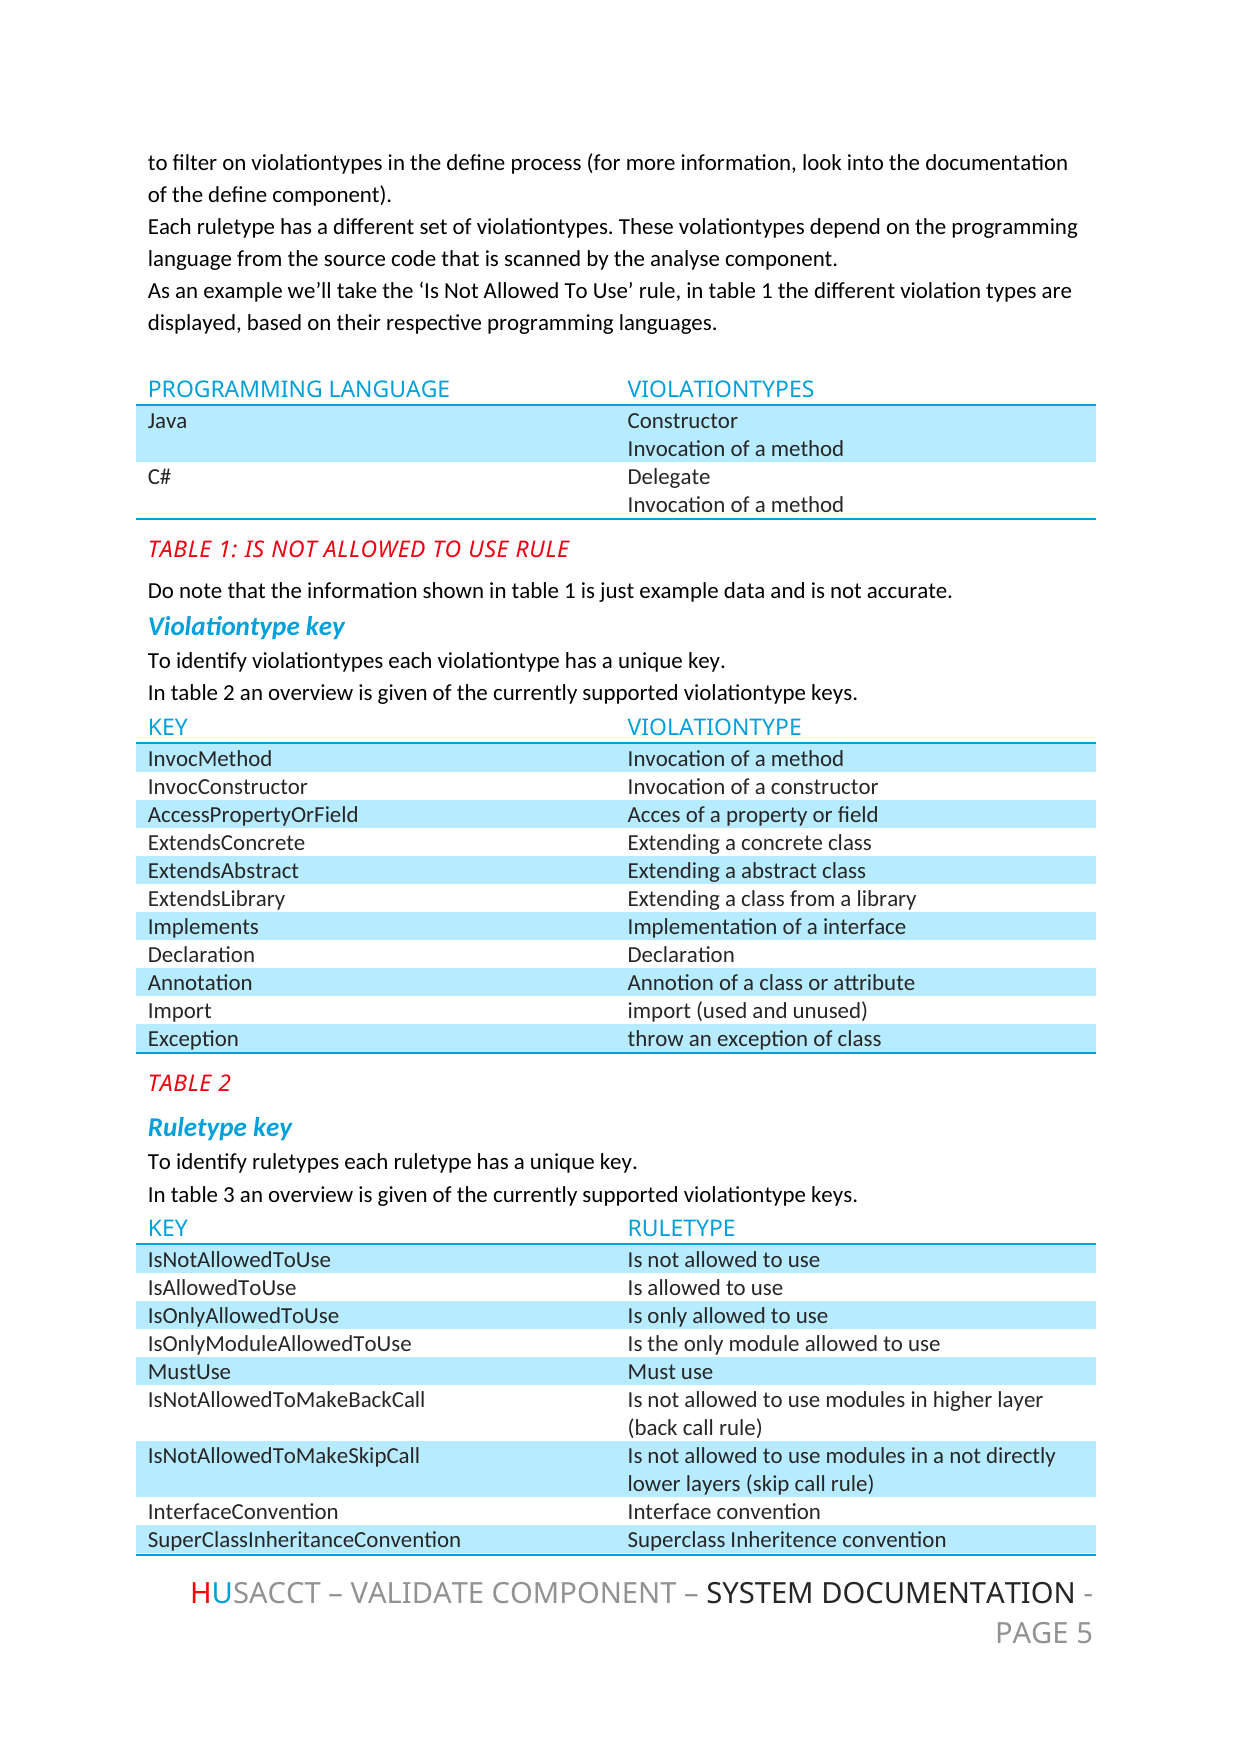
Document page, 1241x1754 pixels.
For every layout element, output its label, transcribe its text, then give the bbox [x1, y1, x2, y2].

table_cell AccessPropertyOrField [136, 800, 616, 828]
table_cell InvocConstructor [136, 772, 616, 800]
table_cell Extending a abstract class [616, 856, 1096, 884]
table_cell Superclass Inheritence convention [616, 1525, 1096, 1553]
table_cell Must use [616, 1357, 1096, 1385]
table_cell Java [136, 406, 616, 462]
table_cell Interface convention [616, 1498, 1096, 1525]
table_cell Extending a class from a library [616, 884, 1096, 912]
table_cell InterfaceConvention [136, 1498, 616, 1525]
table_cell IsOnlyAllowedToUse [136, 1301, 616, 1329]
table_cell IsAllowedToUse [136, 1273, 616, 1301]
text In table 2 an overview is given of the currently supported violationtype keys. [148, 678, 1093, 706]
table_cell Invocation of a constructor [616, 772, 1096, 800]
text Do note that the information shown in table 1 is just example data and is not accurate. [148, 577, 1093, 605]
table_cell IsNotAllowedToUse [136, 1245, 616, 1273]
table_cell import (used and unused) [616, 996, 1096, 1024]
table_cell Implementation of a interface [616, 912, 1096, 940]
text Ruletype key To identify ruletypes each ruletype has a unique key. [148, 1110, 1093, 1176]
table_cell throw an exception of class [616, 1024, 1096, 1052]
table_cell Invocation of a method [616, 744, 1096, 772]
text Violationtype key To identify violationtypes each violationtype has a unique key. [148, 609, 1093, 674]
table_header VIOLATIONTYPE [616, 710, 1096, 742]
table_cell Annotion of a class or attribute [616, 968, 1096, 996]
table_cell Acces of a property or field [616, 800, 1096, 828]
text In table 3 an overview is given of the currently supported violationtype keys. [148, 1180, 1093, 1208]
table_cell IsNotAllowedToMakeBackCall [136, 1385, 616, 1441]
table_cell Implements [136, 912, 616, 940]
table_cell Is not allowed to use modules in higher layer (back call rule) [616, 1385, 1096, 1441]
table_header KEY [136, 1212, 616, 1243]
table_cell SuperClassInheritanceConvention [136, 1525, 616, 1553]
table_cell Declaration [616, 940, 1096, 968]
table_cell Import [136, 996, 616, 1024]
table_cell IsOnlyModuleAllowedToUse [136, 1329, 616, 1357]
table_header KEY [136, 710, 616, 742]
table_header RULETYPE [616, 1212, 1096, 1243]
table_cell Constructor Invocation of a method [616, 406, 1096, 462]
table_header VIOLATIONTYPES [616, 373, 1096, 404]
text As an example we’ll take the ‘Is Not Allowed To Use’ rule, in table 1 the different violation types are displayed, based on their respective programming languages. [148, 276, 1093, 337]
table_cell Is only allowed to use [616, 1301, 1096, 1329]
table_cell ExtendsConcrete [136, 828, 616, 856]
table_cell Is allowed to use [616, 1273, 1096, 1301]
table_cell C# [136, 462, 616, 518]
table_cell InvocMethod [136, 744, 616, 772]
table_cell Is the only module allowed to use [616, 1329, 1096, 1357]
table_cell IsNotAllowedToMakeSkipCall [136, 1441, 616, 1497]
table_cell ExtendsLibrary [136, 884, 616, 912]
table_cell Is not allowed to use [616, 1245, 1096, 1273]
table_cell Exception [136, 1024, 616, 1052]
table_cell Declaration [136, 940, 616, 968]
table_cell Is not allowed to use modules in a not directly lower layers (skip call rule) [616, 1441, 1096, 1497]
table_cell MustUse [136, 1357, 616, 1385]
table_cell Delegate Invocation of a method [616, 462, 1096, 518]
table_cell Annotation [136, 968, 616, 996]
table_cell Extending a concrete class [616, 828, 1096, 856]
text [148, 148, 1093, 272]
table_cell ExtendsAbstract [136, 856, 616, 884]
table_header PROGRAMMING LANGUAGE [136, 373, 616, 404]
